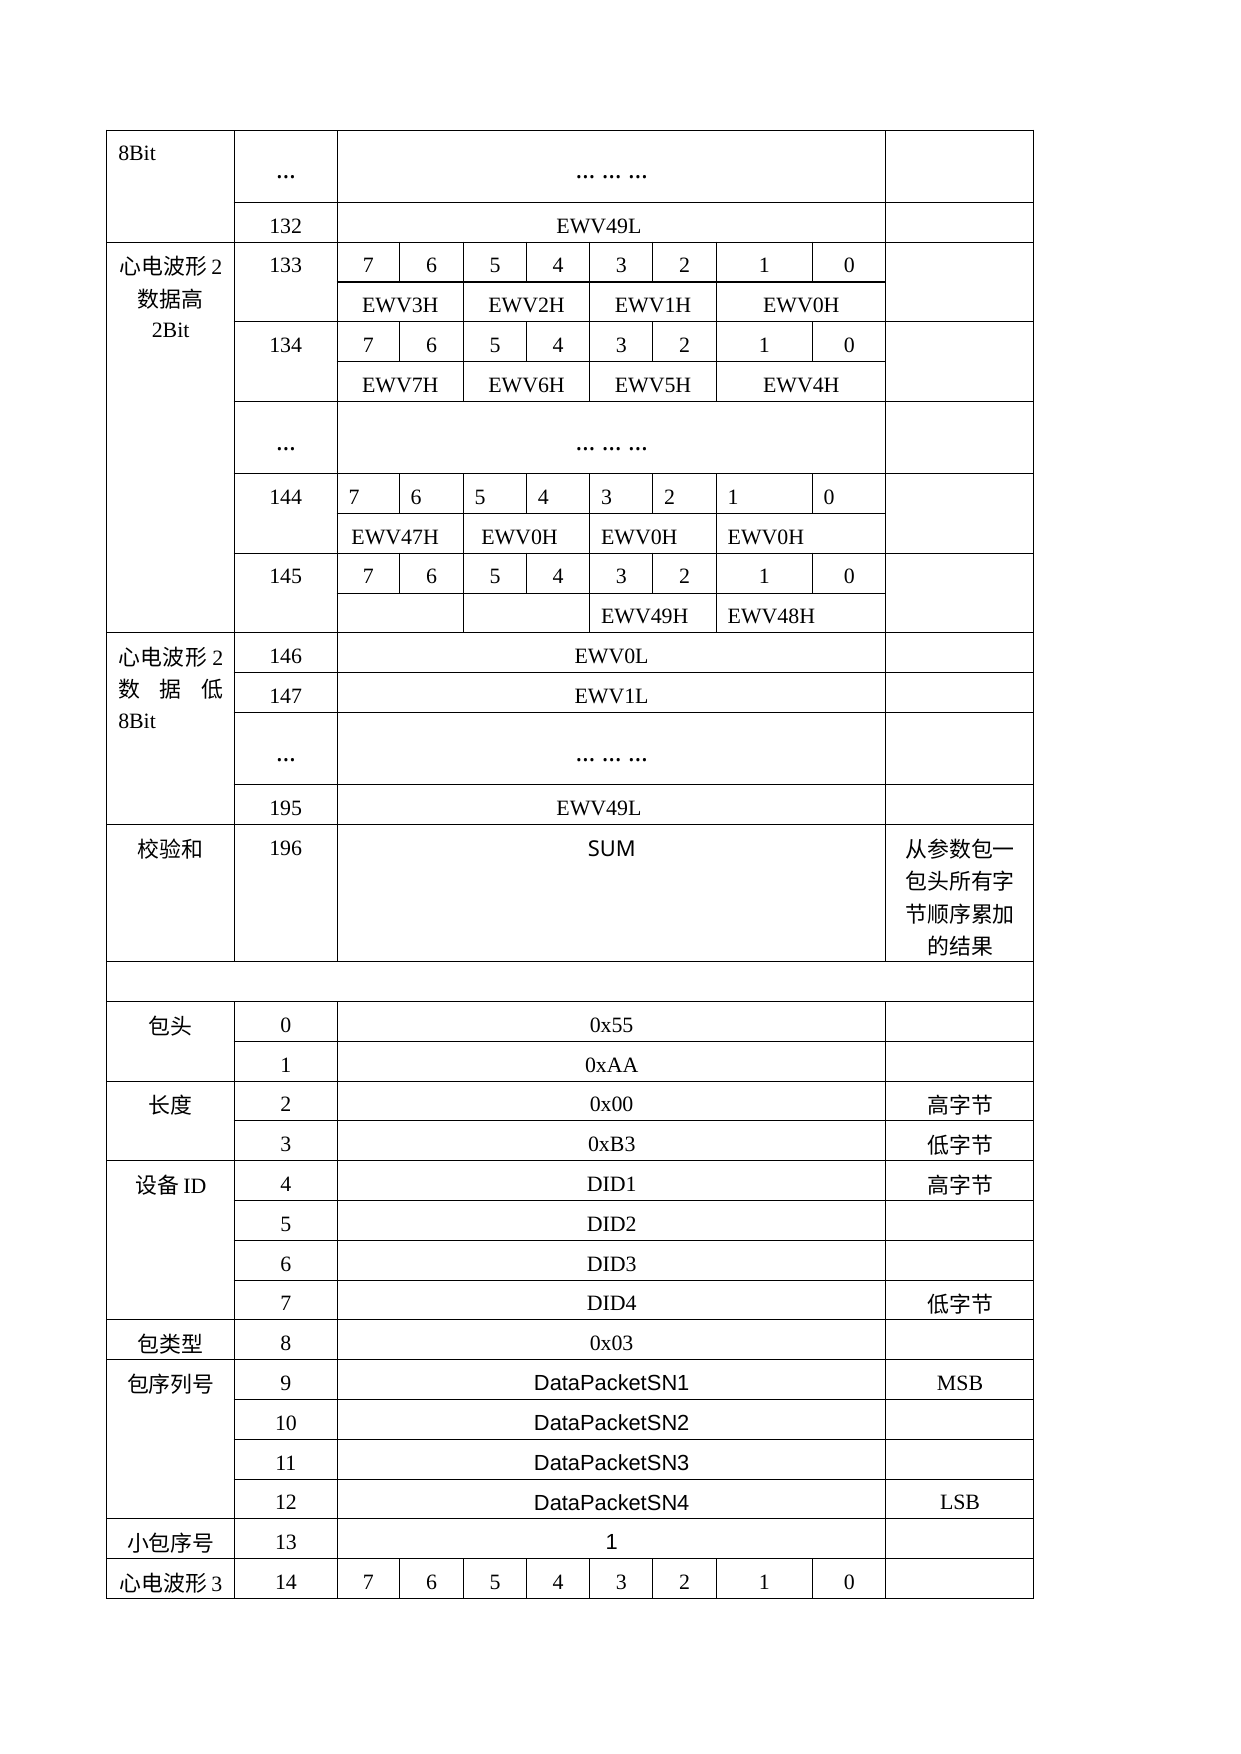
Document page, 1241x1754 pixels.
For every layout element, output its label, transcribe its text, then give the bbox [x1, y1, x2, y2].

table_cell 6 [400, 1559, 463, 1598]
table_cell 7 [235, 1281, 337, 1319]
table_cell 设备ID [107, 1161, 234, 1319]
table_cell 6 [400, 554, 463, 592]
table_cell EWV1L [338, 673, 885, 712]
table_cell DataPacketSN3 [338, 1440, 885, 1478]
table_cell [886, 243, 1033, 321]
table_cell 2 [653, 322, 716, 361]
table_cell DataPacketSN2 [338, 1400, 885, 1439]
table_cell 7 [338, 554, 399, 592]
table_cell [886, 131, 1033, 202]
table_cell 195 [235, 785, 337, 824]
table_cell EWV7H [338, 362, 463, 401]
table_cell 低字节 [886, 1281, 1033, 1319]
table_cell 0xAA [338, 1042, 885, 1081]
table_cell 0 [813, 554, 885, 592]
table_cell [886, 402, 1033, 473]
table_cell [464, 594, 589, 632]
table_cell [886, 1320, 1033, 1359]
table_cell 7 [338, 1559, 399, 1598]
table_cell [886, 1241, 1033, 1279]
table_cell 2 [235, 1082, 337, 1120]
table_cell 心电波形2数据高2Bit [107, 243, 234, 632]
table_cell 3 [590, 474, 652, 513]
table_cell EWV3H [338, 283, 463, 321]
table_cell 3 [590, 554, 652, 592]
table_cell 6 [400, 474, 463, 513]
table_cell 3 [590, 1559, 652, 1598]
table_cell 3 [590, 322, 652, 361]
table_cell 147 [235, 673, 337, 712]
table_cell EWV0H [717, 283, 885, 321]
table_cell EWV0H [464, 514, 589, 553]
table_cell 0x03 [338, 1320, 885, 1359]
table_cell [886, 1519, 1033, 1558]
table_cell DataPacketSN4 [338, 1480, 885, 1518]
table_cell 4 [527, 1559, 589, 1598]
table_cell 1 [717, 243, 812, 281]
table_cell [886, 633, 1033, 672]
table_cell 1 [717, 554, 812, 592]
table_cell EWV0H [717, 514, 885, 553]
table_cell EWV2H [464, 283, 589, 321]
table_cell [886, 1400, 1033, 1439]
table_cell 0x55 [338, 1002, 885, 1041]
table_cell 14 [235, 1559, 337, 1598]
table_cell 134 [235, 322, 337, 401]
table_cell 2 [653, 554, 716, 592]
table_cell 1 [338, 1519, 885, 1558]
table_cell [886, 1201, 1033, 1240]
table_cell 2 [653, 243, 716, 281]
table_cell 7 [338, 322, 399, 361]
table_cell … [235, 713, 337, 784]
table_cell EWV48H [717, 594, 885, 632]
table_cell [886, 1002, 1033, 1041]
table_cell 长度 [107, 1082, 234, 1160]
table_cell EWV5H [590, 362, 716, 401]
table_cell [886, 1440, 1033, 1478]
table_cell … … … [338, 402, 885, 473]
table_cell 心电波形2数据低8Bit [107, 633, 234, 824]
table_cell 1 [235, 1042, 337, 1081]
table_cell [886, 322, 1033, 401]
table_cell 144 [235, 474, 337, 553]
table_cell 6 [400, 243, 463, 281]
table_cell … … … [338, 713, 885, 784]
table_cell 12 [235, 1480, 337, 1518]
table_cell 心电波形3数据高2Bit [107, 1559, 234, 1598]
table_cell [886, 474, 1033, 553]
table_cell 132 [235, 203, 337, 242]
table_cell 5 [464, 322, 526, 361]
table_cell … [235, 131, 337, 202]
table_cell 小包序号 [107, 1519, 234, 1558]
table_cell 0 [813, 243, 885, 281]
table_cell 145 [235, 554, 337, 632]
table_cell 3 [590, 243, 652, 281]
table_cell 0 [813, 474, 885, 513]
table_cell 5 [464, 1559, 526, 1598]
table_cell 包类型 [107, 1320, 234, 1359]
table_cell [886, 713, 1033, 784]
table_cell 包序列号 [107, 1360, 234, 1518]
table_cell [338, 594, 463, 632]
table_cell DID3 [338, 1241, 885, 1279]
table_cell 4 [527, 474, 589, 513]
table_cell DataPacketSN1 [338, 1360, 885, 1399]
table_cell … [235, 402, 337, 473]
table_cell 7 [338, 243, 399, 281]
table_cell EWV6H [464, 362, 589, 401]
table_cell [886, 203, 1033, 242]
table_cell 4 [235, 1161, 337, 1200]
table_cell 11 [235, 1440, 337, 1478]
table_cell DID4 [338, 1281, 885, 1319]
table_cell EWV47H [338, 514, 463, 553]
table_cell 6 [400, 322, 463, 361]
table_cell MSB [886, 1360, 1033, 1399]
table_cell 0xB3 [338, 1121, 885, 1160]
table_cell [886, 1042, 1033, 1081]
table_cell EWV0L [338, 633, 885, 672]
table_cell 0 [813, 1559, 885, 1598]
table_cell 5 [464, 474, 526, 513]
table_cell [886, 673, 1033, 712]
table_cell 4 [527, 243, 589, 281]
table_cell 4 [527, 554, 589, 592]
table_cell 1 [717, 322, 812, 361]
table_cell 1 [717, 1559, 812, 1598]
table_cell 0 [235, 1002, 337, 1041]
table_cell EWV0H [590, 514, 716, 553]
table_cell 7 [338, 474, 399, 513]
table_cell … … … [338, 131, 885, 202]
table_cell 5 [235, 1201, 337, 1240]
table_cell 包头 [107, 1002, 234, 1081]
table_cell 10 [235, 1400, 337, 1439]
table_cell 2 [653, 1559, 716, 1598]
table_cell 校验和 [107, 825, 234, 961]
table_cell 5 [464, 554, 526, 592]
table_cell 5 [464, 243, 526, 281]
table_cell 0x00 [338, 1082, 885, 1120]
table_cell 1 [717, 474, 812, 513]
table_cell [107, 962, 1033, 1001]
table_cell 4 [527, 322, 589, 361]
table_cell 146 [235, 633, 337, 672]
table_cell 0 [813, 322, 885, 361]
table_cell EWV49L [338, 203, 885, 242]
table_cell 2 [653, 474, 716, 513]
table_cell EWV4H [717, 362, 885, 401]
table_cell 13 [235, 1519, 337, 1558]
table_cell [886, 1559, 1033, 1598]
table_cell 高字节 [886, 1082, 1033, 1120]
table_cell 133 [235, 243, 337, 321]
table_cell EWV49H [590, 594, 716, 632]
table_cell [886, 785, 1033, 824]
table_cell 3 [235, 1121, 337, 1160]
table_cell 低字节 [886, 1121, 1033, 1160]
table_cell 196 [235, 825, 337, 961]
table_cell LSB [886, 1480, 1033, 1518]
table_cell 9 [235, 1360, 337, 1399]
table_cell EWV1H [590, 283, 716, 321]
table_cell DID1 [338, 1161, 885, 1200]
table_cell DID2 [338, 1201, 885, 1240]
table_cell SUM [338, 825, 885, 961]
table_cell [886, 554, 1033, 632]
table_cell EWV49L [338, 785, 885, 824]
table_cell 6 [235, 1241, 337, 1279]
table_cell 高字节 [886, 1161, 1033, 1200]
table_cell 8 [235, 1320, 337, 1359]
table_cell 从参数包一包头所有字节顺序累加的结果 [886, 825, 1033, 961]
